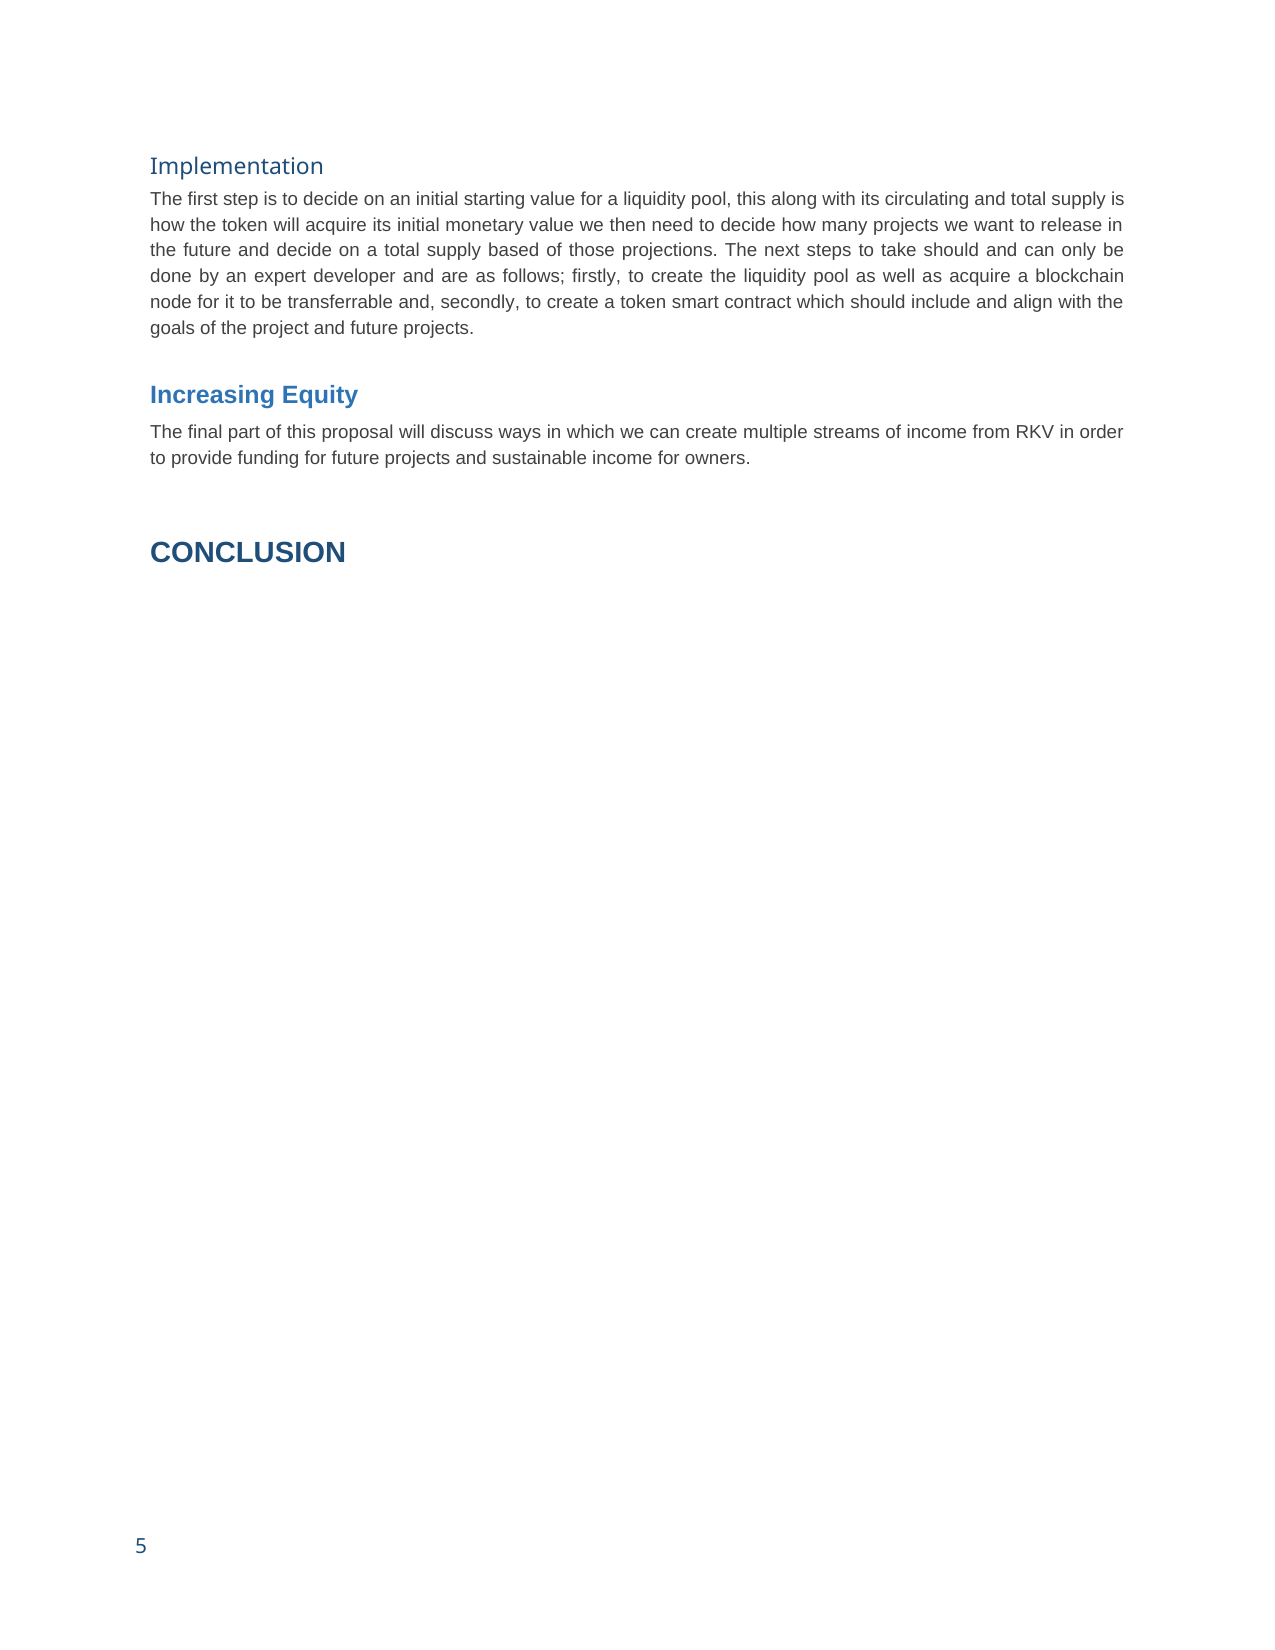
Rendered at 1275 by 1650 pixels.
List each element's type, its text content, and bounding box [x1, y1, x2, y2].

text The first step is to decide on an initial starting value for a liquidity pool, this along with its circulating and total supply is how the token will acquire its initial monetary value we then need to decide how many projects we want to release in the future and decide on a total supply based of those projections. The next steps to take should and can only be done by an expert developer and are as follows; firstly, to create the liquidity pool as well as acquire a blockchain node for it to be transferrable and, secondly, to create a token smart contract which should include and align with the goals of the project and future projects. [150, 187, 1125, 338]
subtitle Increasing Equity [150, 380, 1125, 409]
text The final part of this proposal will discuss ways in which we can create multiple streams of income from RKV in order to provide funding for future projects and sustainable income for owners. [150, 421, 1125, 469]
subtitle Implementation [150, 150, 1125, 181]
